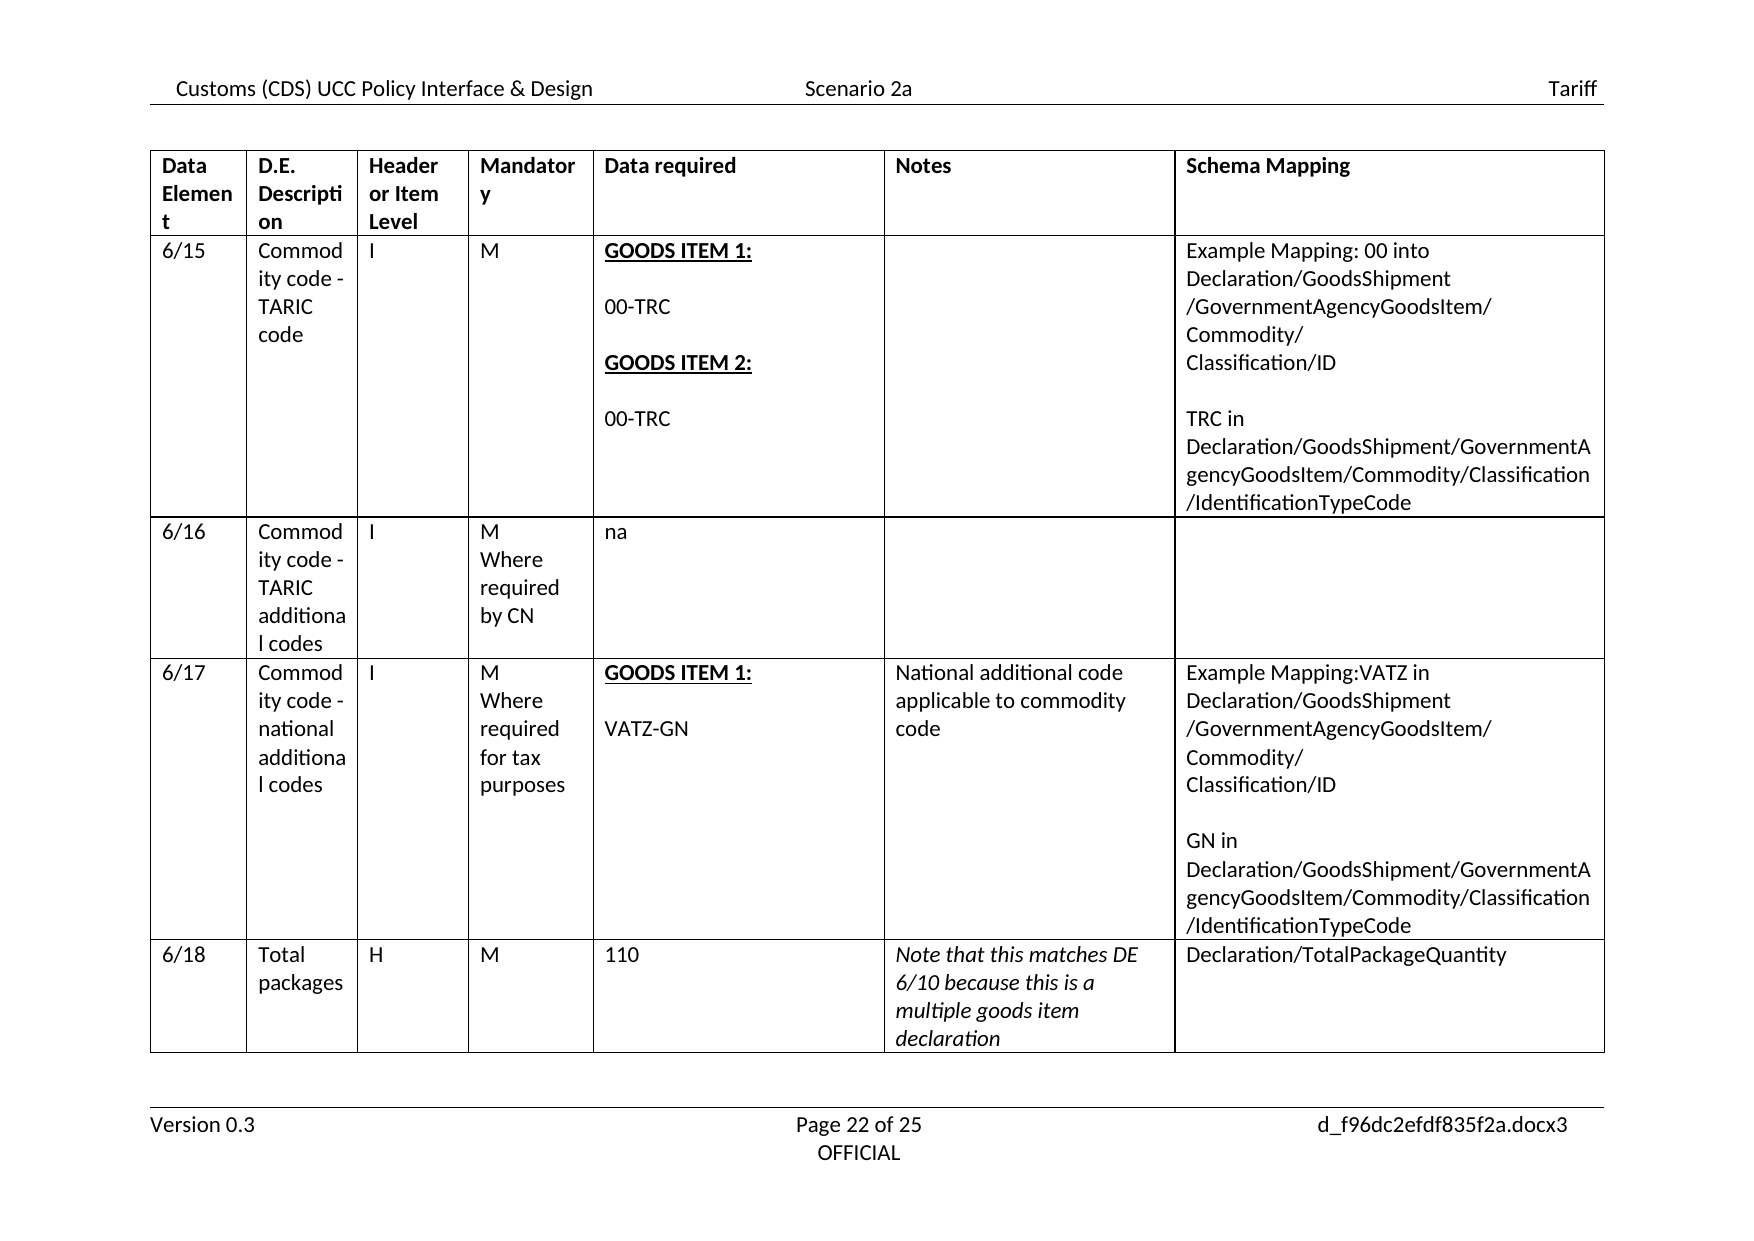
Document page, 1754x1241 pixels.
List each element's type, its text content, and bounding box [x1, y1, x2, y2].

table_cell M Where required by CN [469, 518, 593, 657]
table_cell 6/17 [151, 659, 246, 939]
table_cell 6/15 [151, 236, 246, 516]
table_header Header or Item Level [358, 151, 468, 235]
table_cell [1176, 518, 1604, 657]
table_cell Note that this matches DE 6/10 because this is a multiple goods item declaration [885, 940, 1174, 1052]
table_cell Total packages [247, 940, 357, 1052]
table_cell Commodity code - TARIC additional codes [247, 518, 357, 657]
table_cell [885, 518, 1174, 657]
table_cell M [469, 940, 593, 1052]
table_cell 110 [594, 940, 884, 1052]
table_cell [885, 236, 1174, 516]
table_cell M [469, 236, 593, 516]
table_cell H [358, 940, 468, 1052]
table_cell Commodity code - TARIC code [247, 236, 357, 516]
table_header D.E. Description [247, 151, 357, 235]
table_cell GOODS ITEM 1: VATZ-GN [594, 659, 884, 939]
table_cell Example Mapping:VATZ in Declaration/GoodsShipment /GovernmentAgencyGoodsItem/Commodity/ Classification/ID GN in Declaration/GoodsShipment/GovernmentAgencyGoodsItem/Commodity/Classification/IdentificationTypeCode [1176, 659, 1604, 939]
table_cell Example Mapping: 00 into Declaration/GoodsShipment /GovernmentAgencyGoodsItem/Commodity/ Classification/ID TRC in Declaration/GoodsShipment/GovernmentAgencyGoodsItem/Commodity/Classification/IdentificationTypeCode [1176, 236, 1604, 516]
table_header Schema Mapping [1176, 151, 1604, 235]
table_header Notes [885, 151, 1174, 235]
table_cell I [358, 518, 468, 657]
table_header Mandatory [469, 151, 593, 235]
table_cell 6/16 [151, 518, 246, 657]
table_cell National additional code applicable to commodity code [885, 659, 1174, 939]
table_header Data required [594, 151, 884, 235]
table_cell na [594, 518, 884, 657]
table_header Data Element [151, 151, 246, 235]
table_cell M Where required for tax purposes [469, 659, 593, 939]
table_cell I [358, 659, 468, 939]
table_cell I [358, 236, 468, 516]
table_cell GOODS ITEM 1: 00-TRC GOODS ITEM 2: 00-TRC [594, 236, 884, 516]
table_cell 6/18 [151, 940, 246, 1052]
table_cell Declaration/TotalPackageQuantity [1176, 940, 1604, 1052]
table_cell Commodity code - national additional codes [247, 659, 357, 939]
